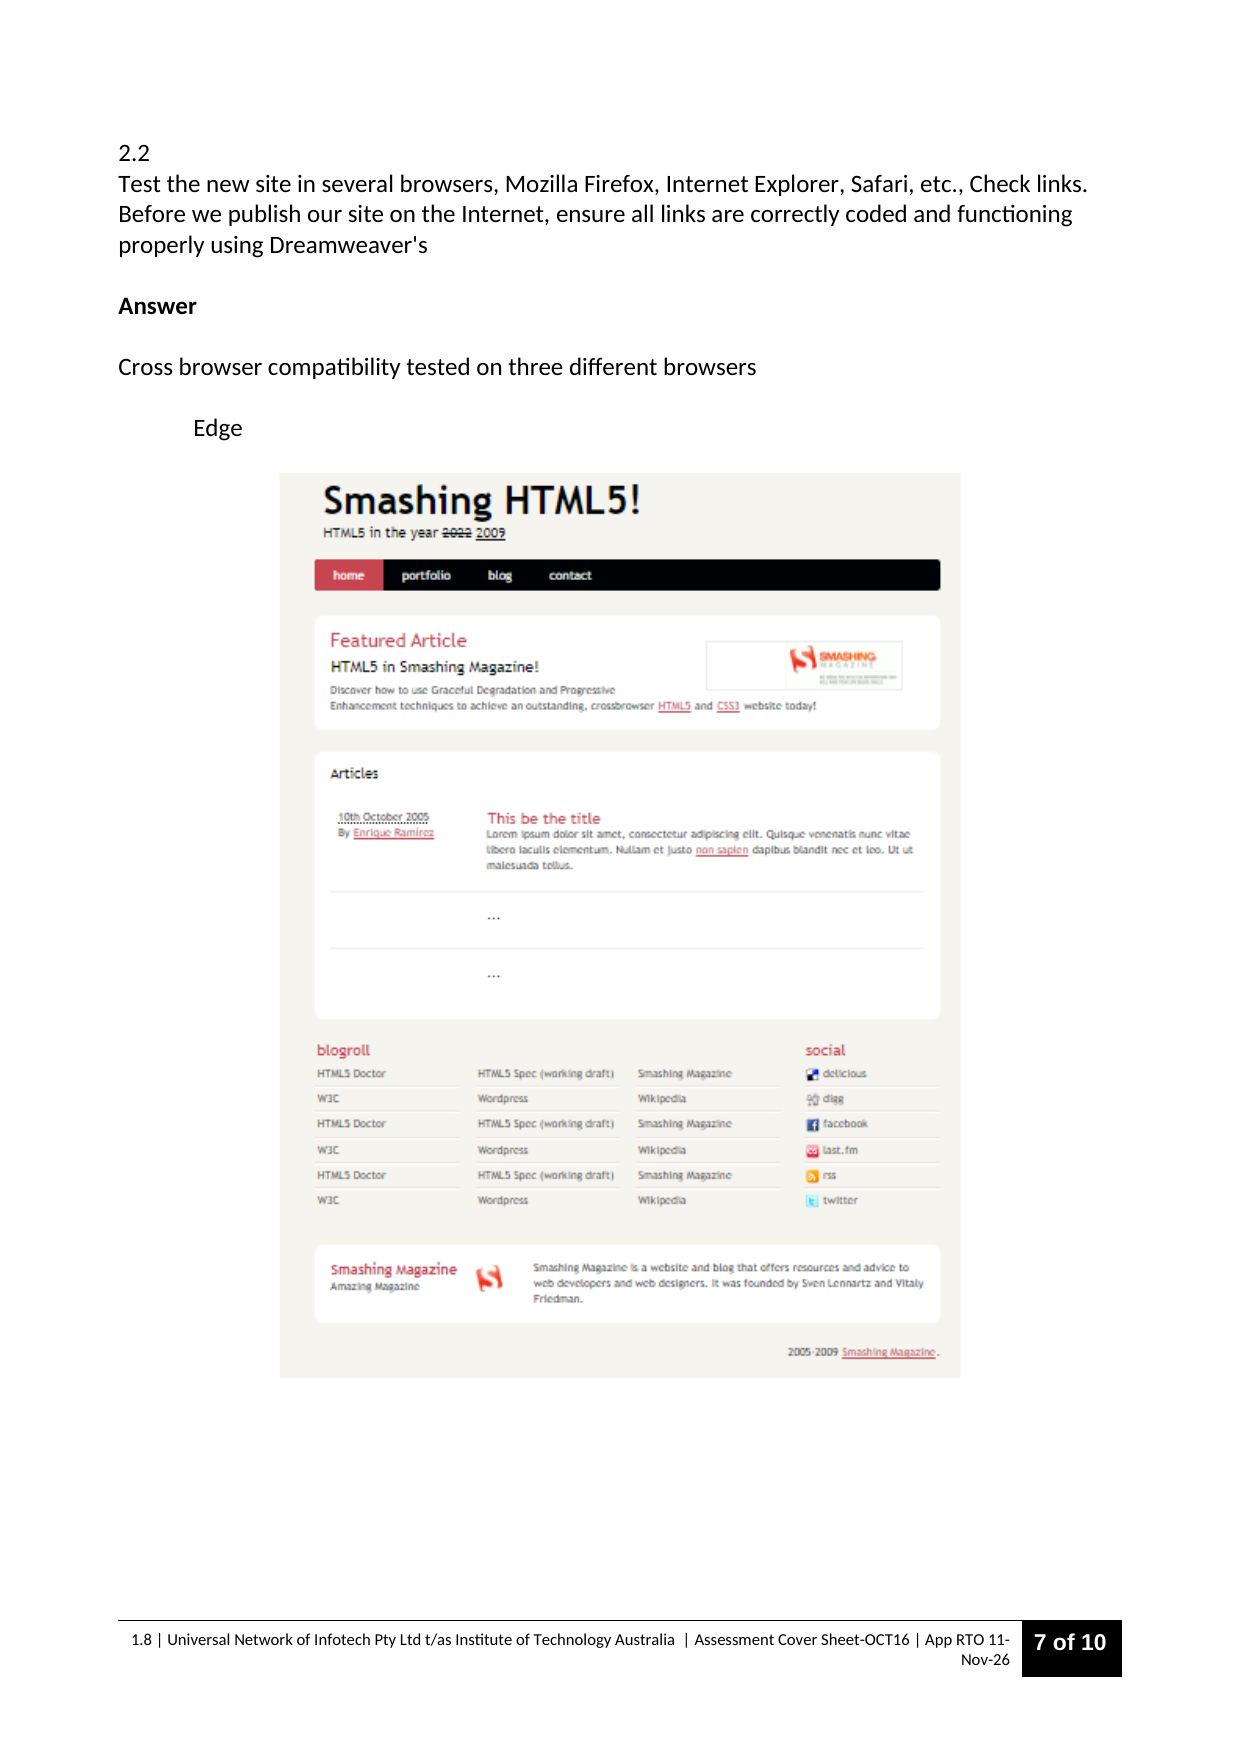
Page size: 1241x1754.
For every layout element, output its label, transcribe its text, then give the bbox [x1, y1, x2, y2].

text Answer [118, 290, 1122, 320]
text 2.2 [118, 137, 1122, 168]
text Cross browser compatibility tested on three different browsers [118, 351, 1122, 381]
text Edge [118, 412, 1122, 442]
picture [279, 473, 961, 1378]
text Test the new site in several browsers, Mozilla Firefox, Internet Explorer, Safari, etc., Check links. Before we publish our site on the Internet, ensure all links are correctly coded and functioning properly using Dreamweaver's [118, 168, 1122, 259]
